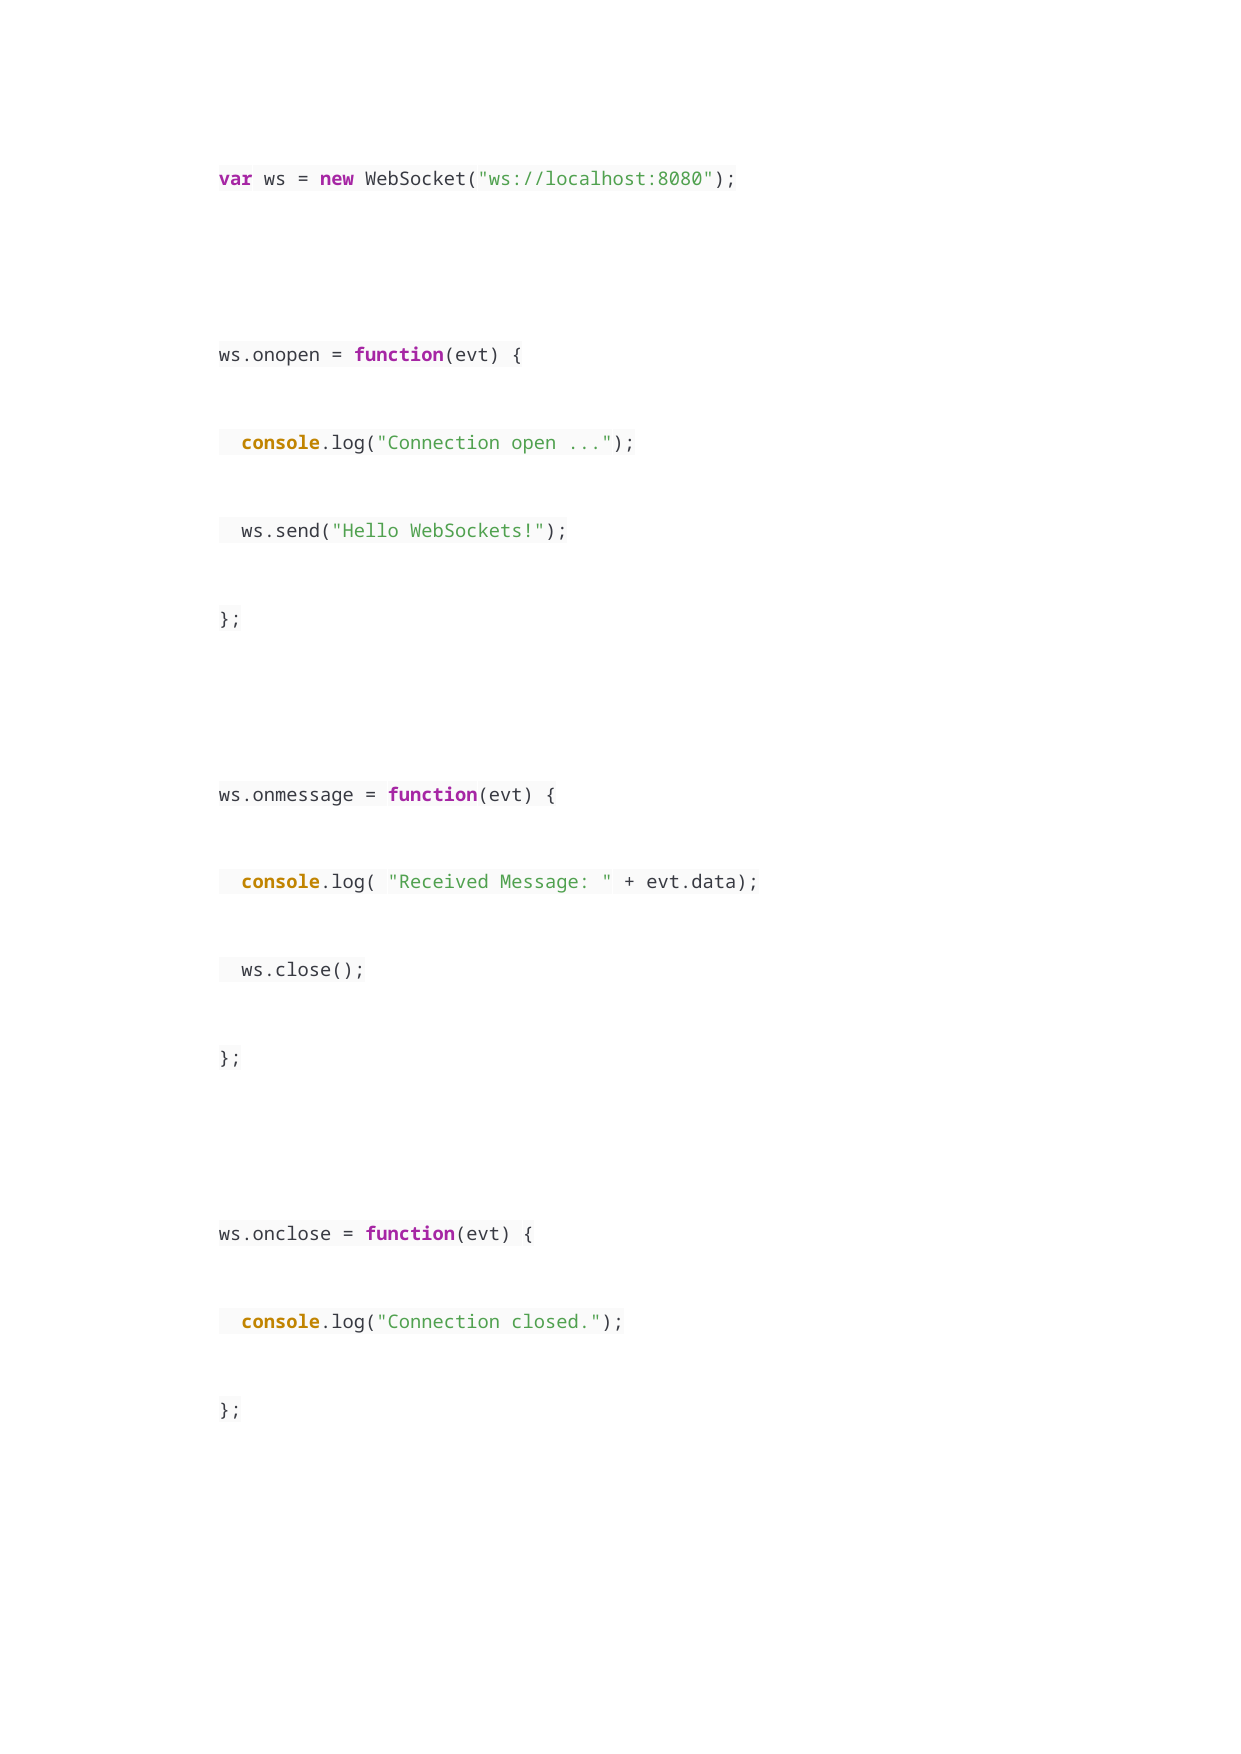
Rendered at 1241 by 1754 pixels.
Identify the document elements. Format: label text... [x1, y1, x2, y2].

text ws.onclose = function(evt) { [219, 1217, 1021, 1249]
text console.log("Connection open ..."); [219, 426, 1021, 458]
text ws.onmessage = function(evt) { [219, 777, 1021, 810]
text ws.onopen = function(evt) { [219, 338, 1021, 370]
text console.log("Connection closed."); [219, 1305, 1021, 1337]
text }; [219, 602, 1021, 634]
text console.log( "Received Message: " + evt.data); [219, 865, 1021, 898]
text }; [219, 1393, 1021, 1425]
text var ws = new WebSocket("ws://localhost:8080"); [219, 162, 1021, 194]
text }; [219, 1041, 1021, 1074]
text ws.send("Hello WebSockets!"); [219, 514, 1021, 546]
text ws.close(); [219, 953, 1021, 986]
